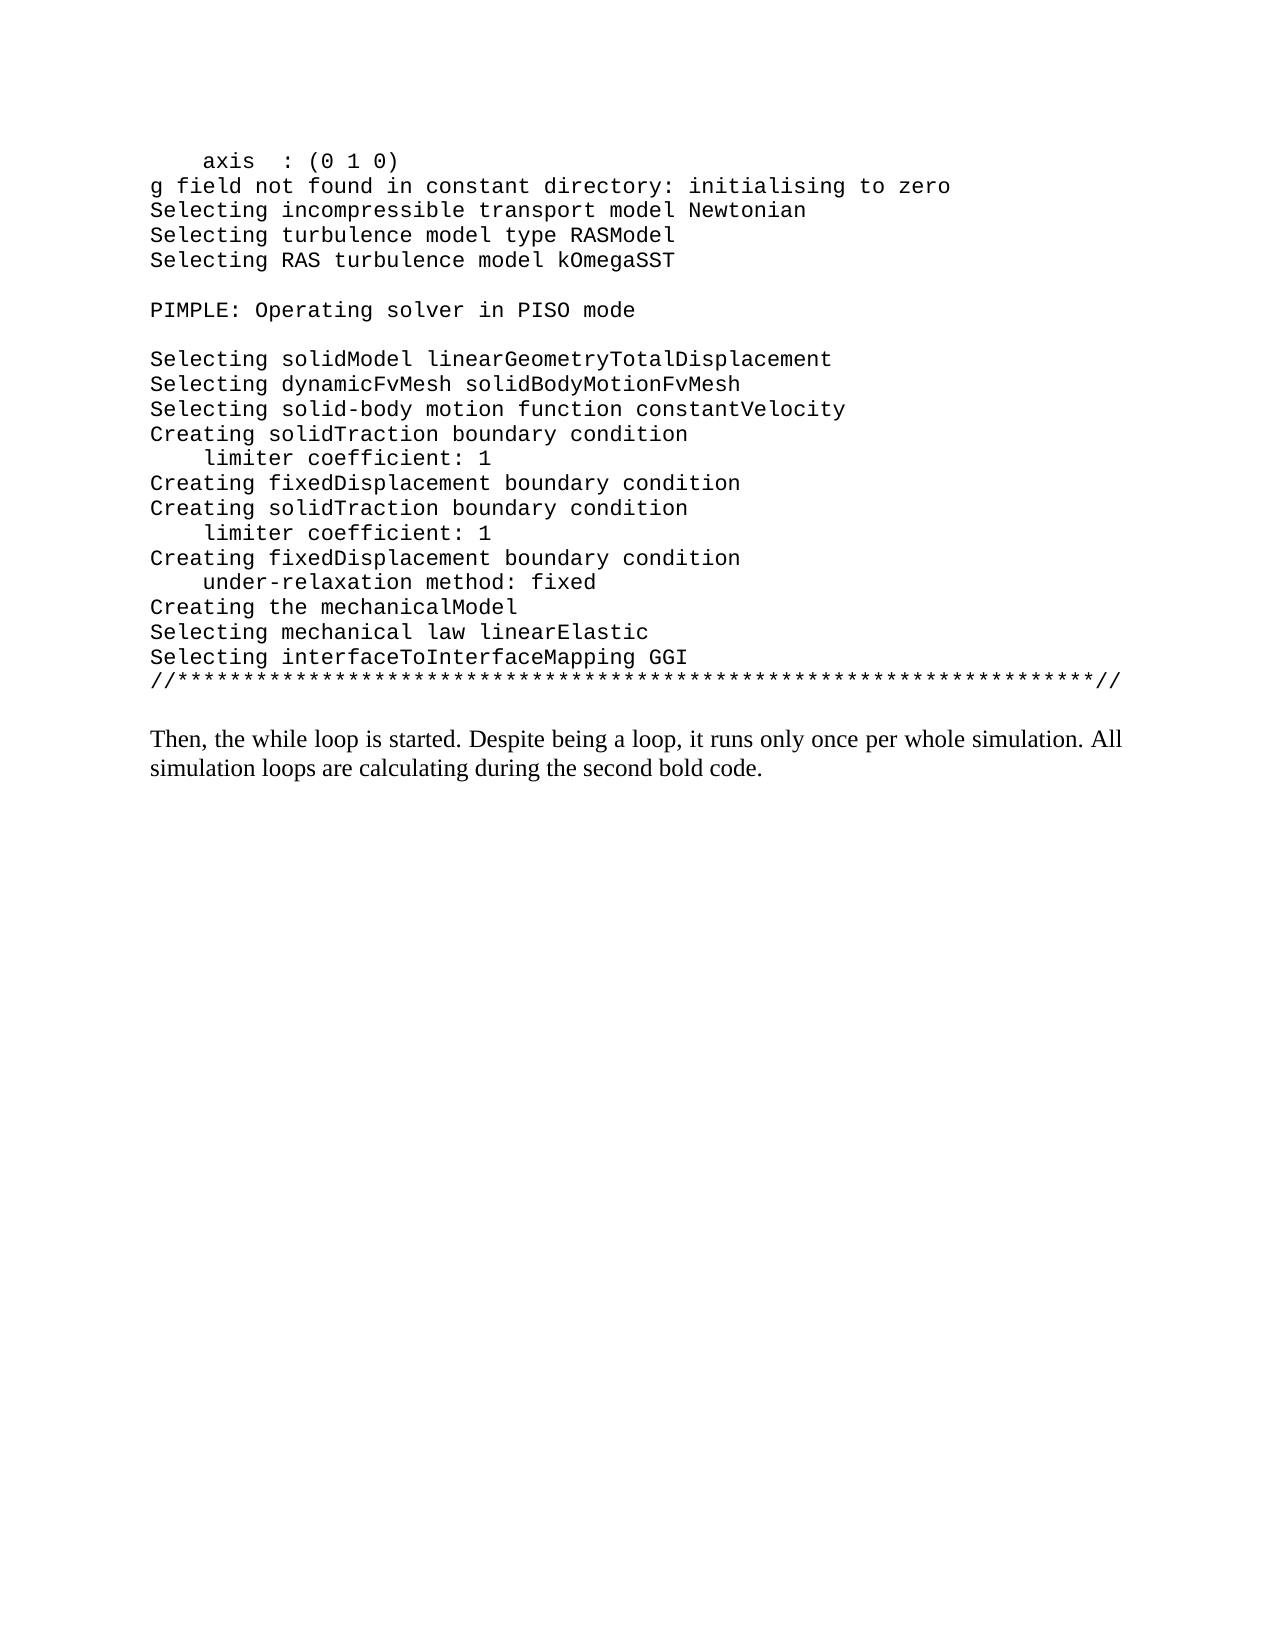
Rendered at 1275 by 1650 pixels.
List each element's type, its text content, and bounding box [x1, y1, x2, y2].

text //**********************************************************************// [150, 671, 1125, 695]
text Selecting incompressible transport model Newtonian [150, 199, 1125, 224]
text Selecting interfaceToInterfaceMapping GGI [150, 646, 1125, 671]
text limiter coefficient: 1 [150, 447, 1125, 472]
text limiter coefficient: 1 [150, 522, 1125, 547]
text axis : (0 1 0) [150, 150, 1125, 175]
text Selecting solid-body motion function constantVelocity [150, 398, 1125, 423]
text Selecting mechanical law linearElastic [150, 621, 1125, 646]
text Creating solidTraction boundary condition [150, 423, 1125, 447]
text under-relaxation method: fixed [150, 571, 1125, 596]
text Selecting turbulence model type RASModel [150, 224, 1125, 249]
text Selecting solidModel linearGeometryTotalDisplacement [150, 348, 1125, 373]
text Selecting RAS turbulence model kOmegaSST [150, 249, 1125, 274]
text PIMPLE: Operating solver in PISO mode [150, 299, 1125, 323]
text Creating the mechanicalModel [150, 596, 1125, 621]
text Creating solidTraction boundary condition [150, 497, 1125, 522]
text Selecting dynamicFvMesh solidBodyMotionFvMesh [150, 373, 1125, 398]
text g field not found in constant directory: initialising to zero [150, 175, 1125, 199]
text Creating fixedDisplacement boundary condition [150, 547, 1125, 571]
text Then, the while loop is started. Despite being a loop, it runs only once per whole simulation. All simulation loops are calculating during the second bold code. [150, 724, 1125, 782]
text Creating fixedDisplacement boundary condition [150, 472, 1125, 497]
